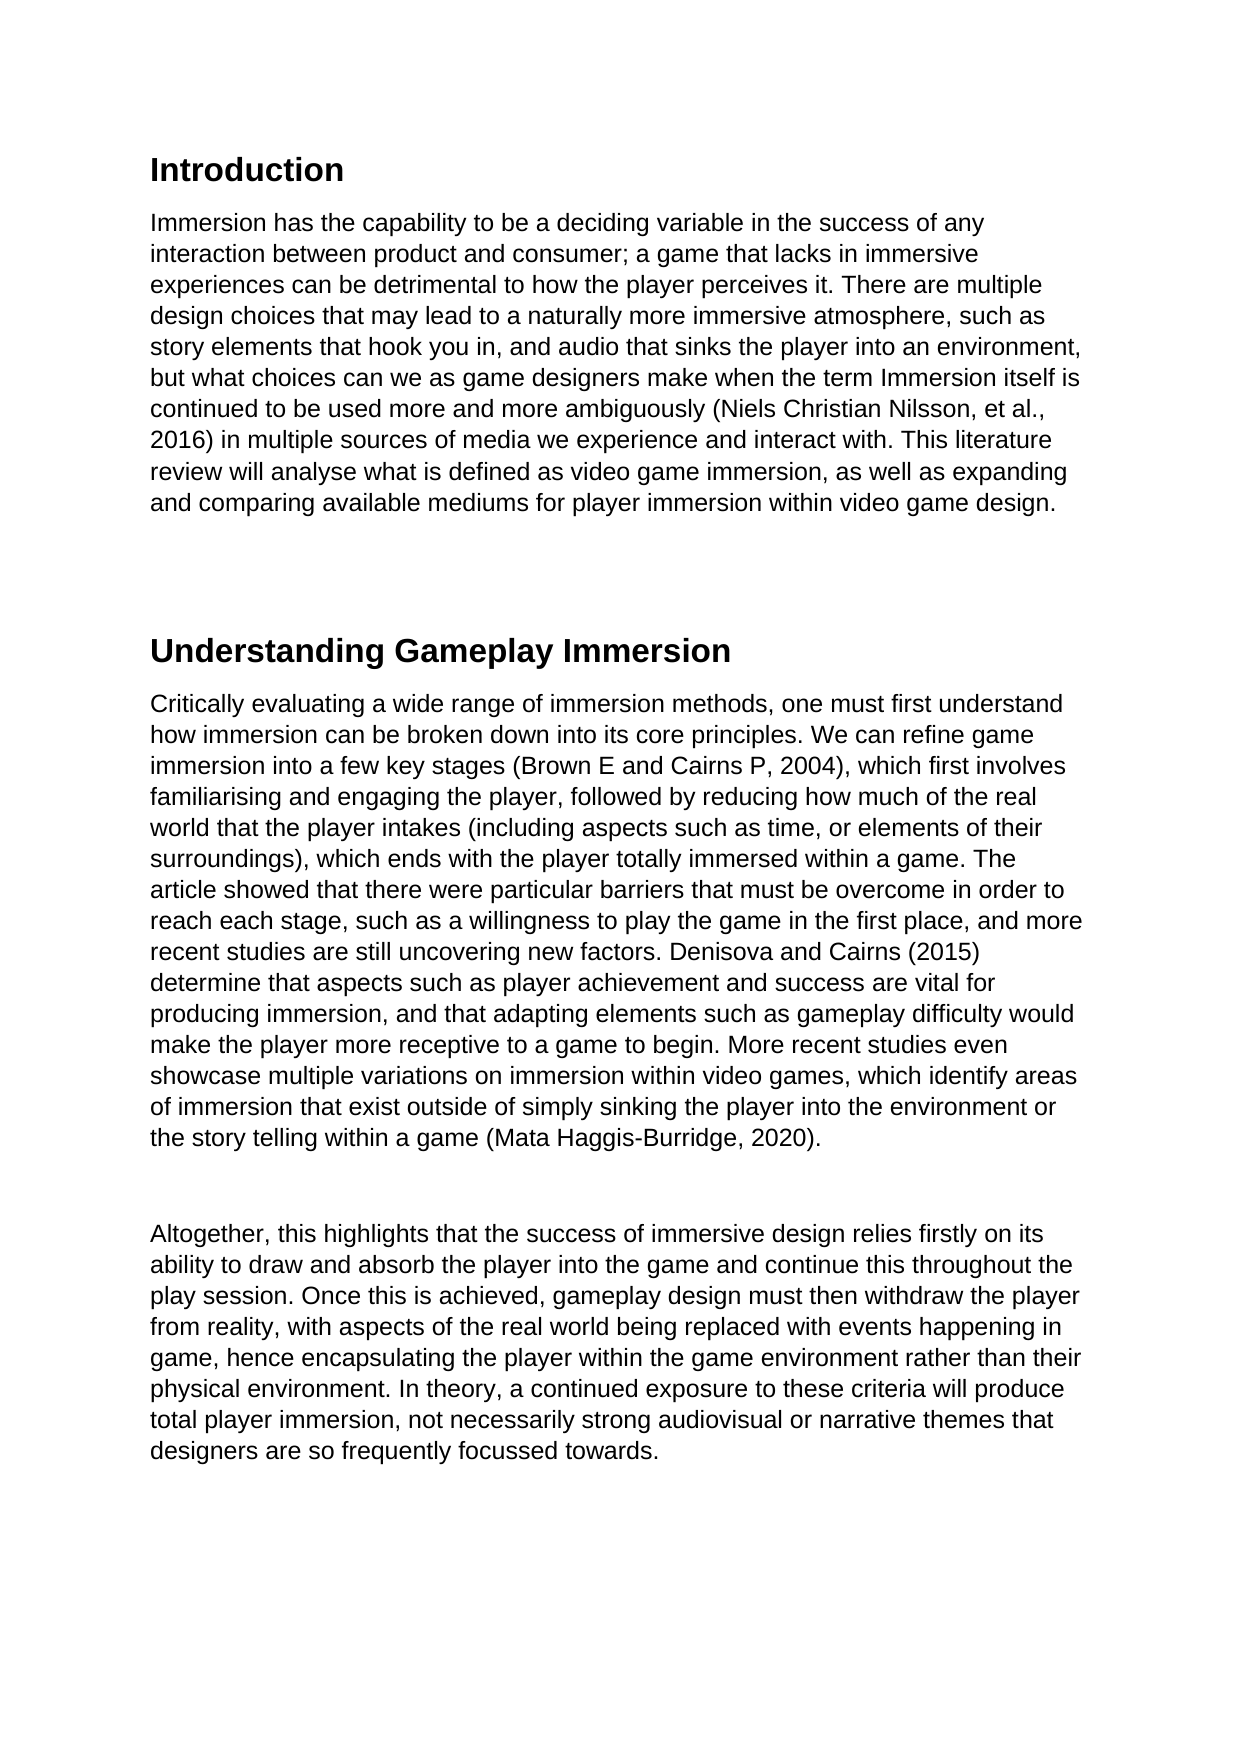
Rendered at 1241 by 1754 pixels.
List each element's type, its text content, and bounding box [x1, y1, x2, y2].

text Immersion has the capability to be a deciding variable in the success of any interaction between product and consumer; a game that lacks in immersive experiences can be detrimental to how the player perceives it. There are multiple design choices that may lead to a naturally more immersive atmosphere, such as story elements that hook you in, and audio that sinks the player into an environment, but what choices can we as game designers make when the term Immersion itself is continued to be used more and more ambiguously (Niels Christian Nilsson, et al., 2016) in multiple sources of media we experience and interact with. This literature review will analyse what is defined as video game immersion, as well as expanding and comparing available mediums for player immersion within video game design. [150, 208, 1090, 516]
text Critically evaluating a wide range of immersion methods, one must first understand how immersion can be broken down into its core principles. We can refine game immersion into a few key stages (Brown E and Cairns P, 2004), which first involves familiarising and engaging the player, followed by reducing how much of the real world that the player intakes (including aspects such as time, or elements of their surroundings), which ends with the player totally immersed within a game. The article showed that there were particular barriers that must be overcome in order to reach each stage, such as a willingness to play the game in the first place, and more recent studies are still uncovering new factors. Denisova and Cairns (2015) determine that aspects such as player achievement and success are vital for producing immersion, and that adapting elements such as gameplay difficulty would make the player more receptive to a game to begin. More recent studies even showcase multiple variations on immersion within video games, which identify areas of immersion that exist outside of simply sinking the player into the environment or the story telling within a game (Mata Haggis-Burridge, 2020). [150, 689, 1090, 1152]
text Altogether, this highlights that the success of immersive design relies firstly on its ability to draw and absorb the player into the game and continue this throughout the play session. Once this is achieved, gameplay design must then withdraw the player from reality, with aspects of the real world being replaced with events happening in game, hence encapsulating the player within the game environment rather than their physical environment. In theory, a continued exposure to these criteria will produce total player immersion, not necessarily strong audiovisual or narrative themes that designers are so frequently focussed towards. [150, 1219, 1090, 1465]
text Introduction [150, 150, 1090, 188]
text Understanding Gameplay Immersion [150, 631, 1090, 669]
